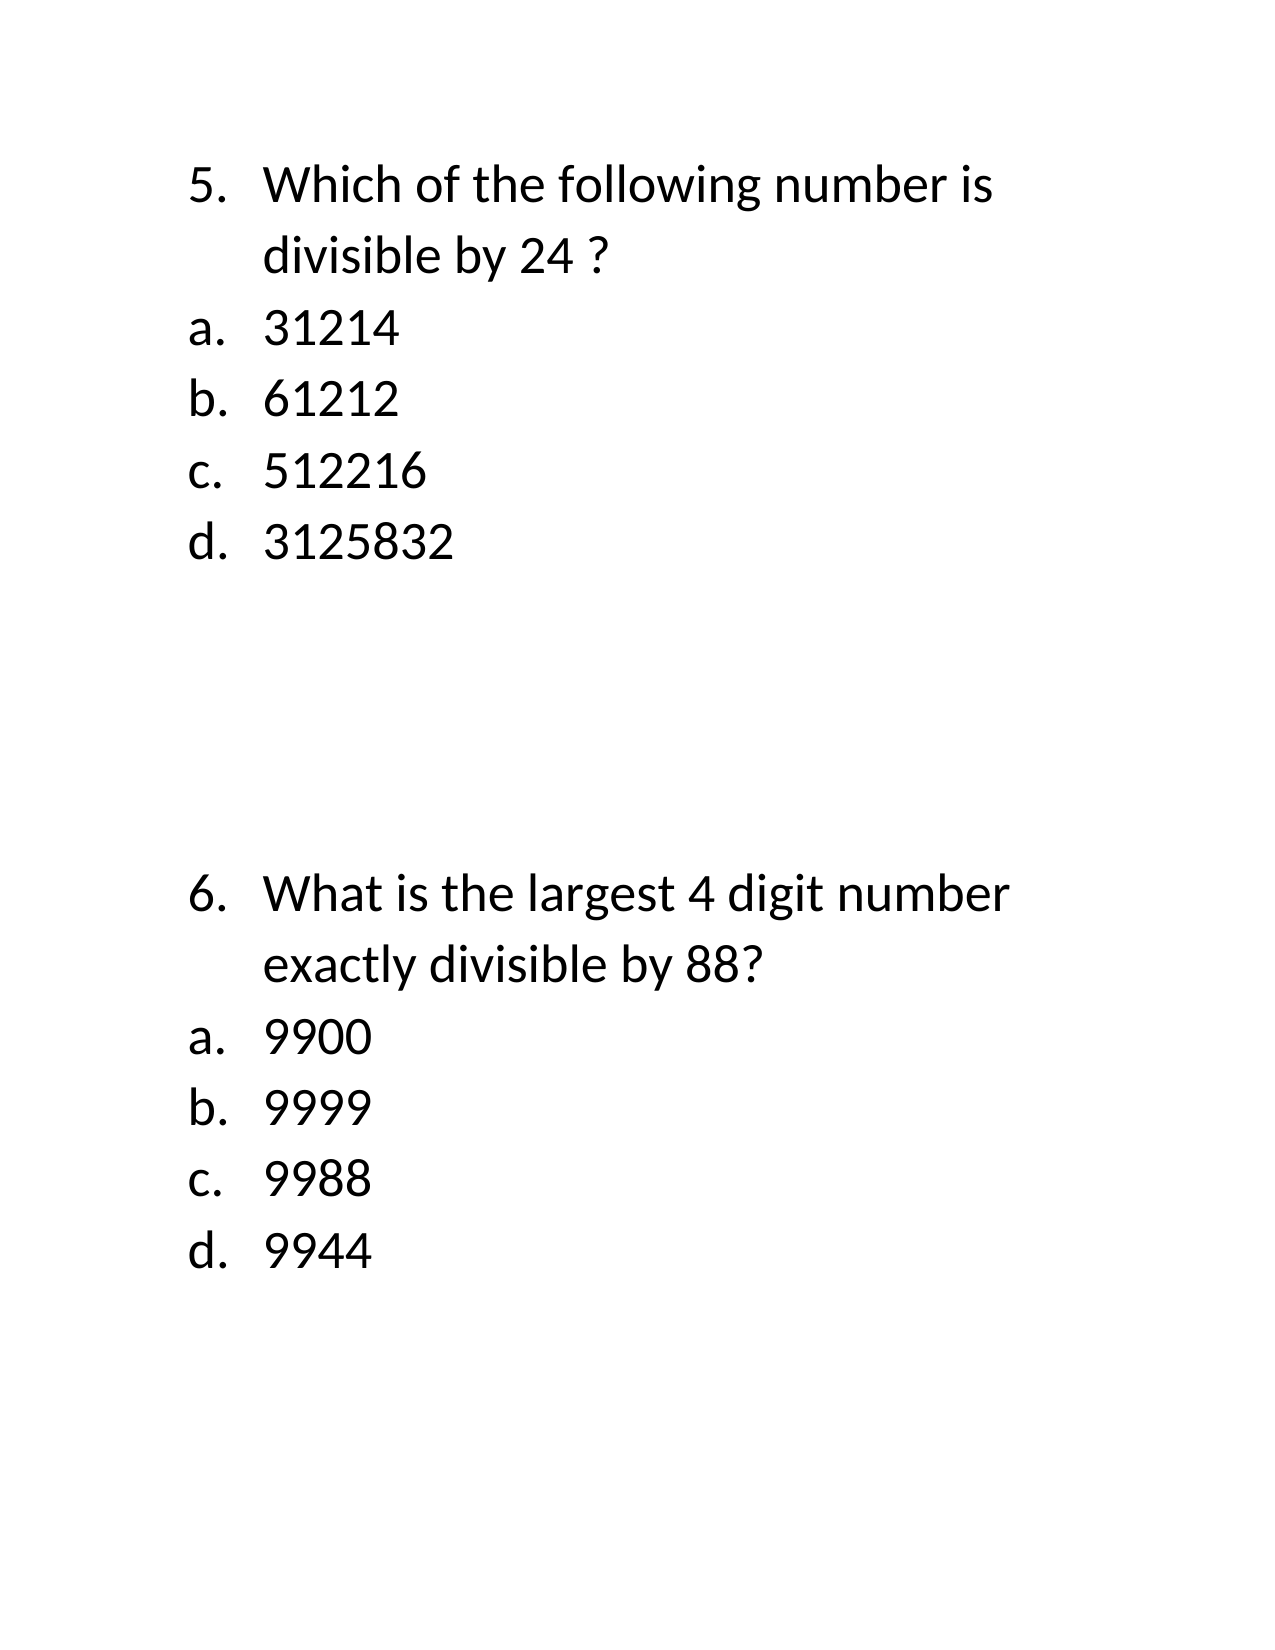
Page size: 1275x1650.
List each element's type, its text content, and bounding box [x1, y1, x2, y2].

list 3125832 [187, 507, 1125, 573]
list 9944 [187, 1216, 1125, 1282]
list 9900 [187, 1002, 1125, 1068]
list 31214 [187, 293, 1125, 359]
list Which of the following number is divisible by 24 ? [187, 150, 1125, 287]
list 9999 [187, 1073, 1125, 1139]
list 61212 [187, 364, 1125, 430]
list 9988 [187, 1144, 1125, 1210]
list 512216 [187, 435, 1125, 502]
list What is the largest 4 digit number exactly divisible by 88? [187, 859, 1125, 996]
